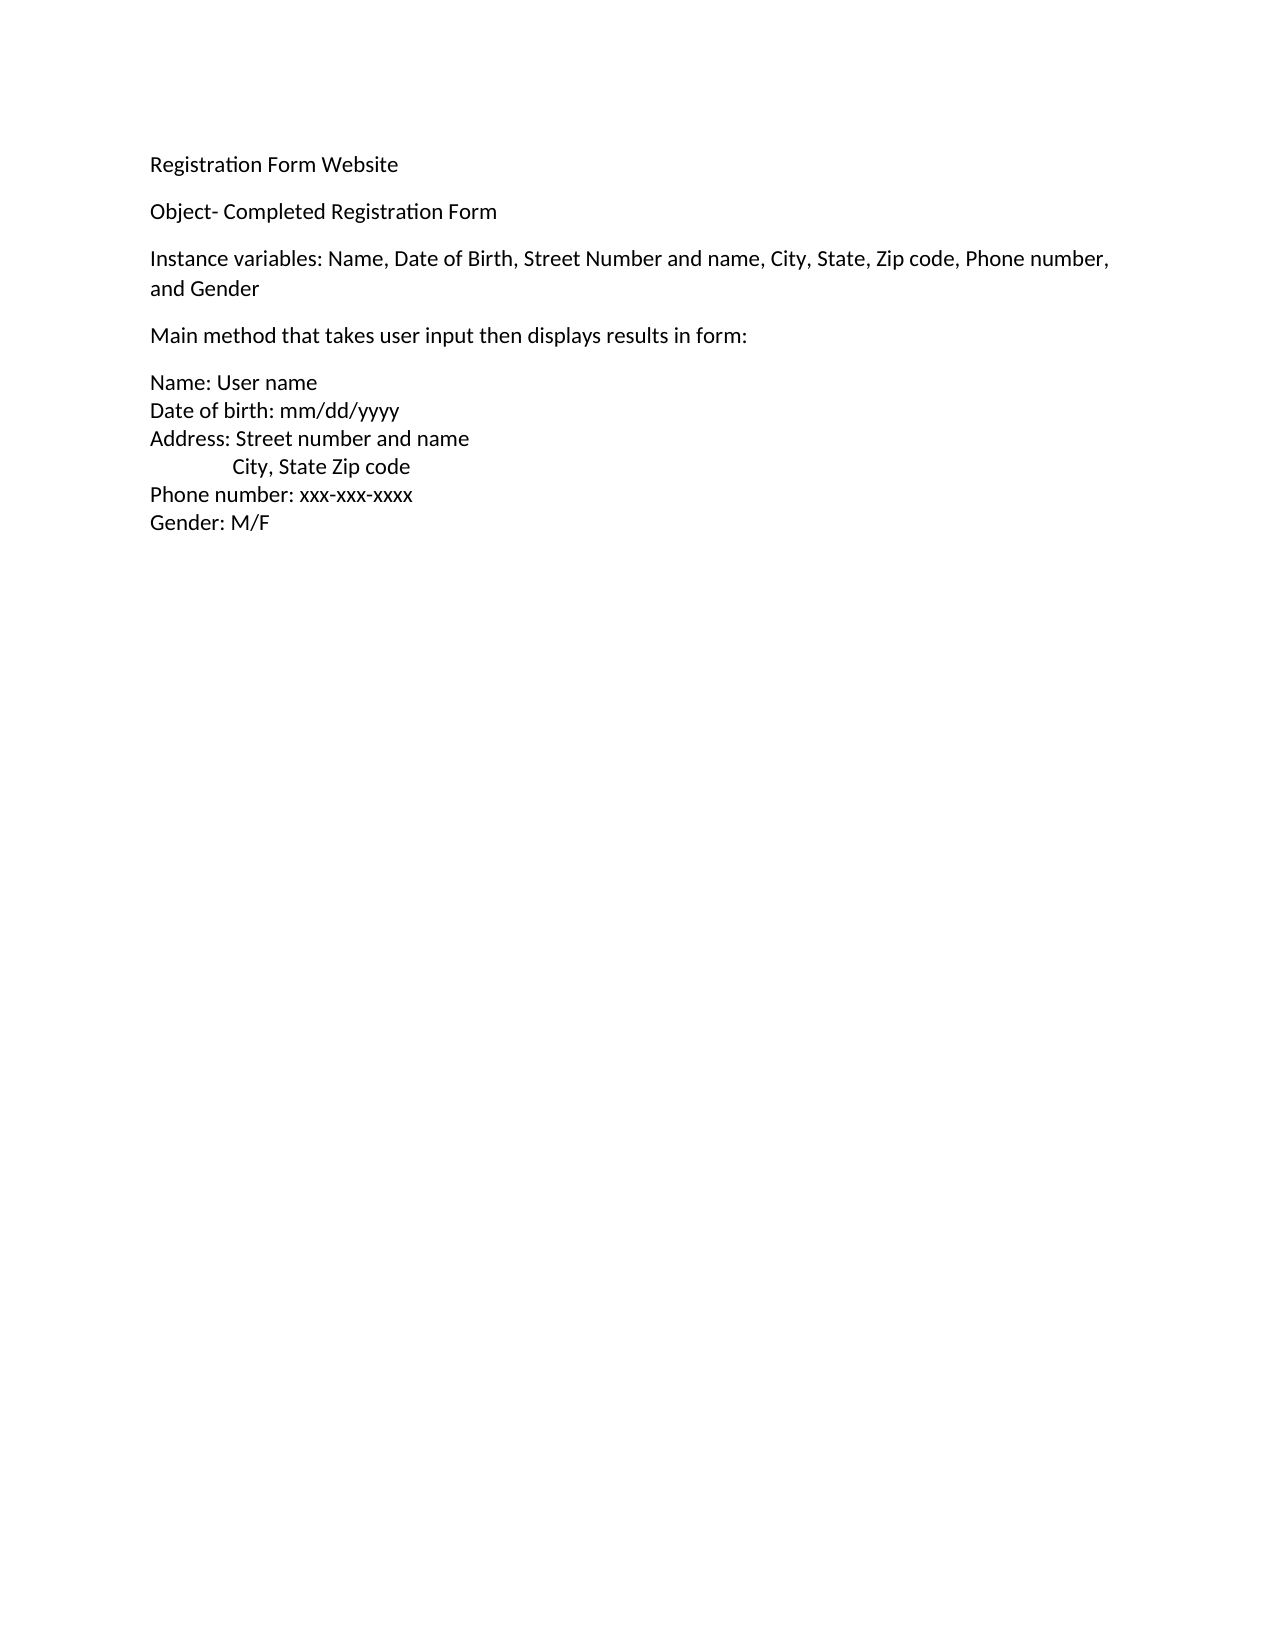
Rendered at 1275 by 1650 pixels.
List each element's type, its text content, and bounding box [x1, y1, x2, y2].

text Name: User name [150, 368, 1125, 396]
text Gender: M/F [150, 508, 1125, 536]
text Phone number: xxx-xxx-xxxx [150, 480, 1125, 508]
text Object- Completed Registration Form [150, 197, 1125, 225]
text Date of birth: mm/dd/yyyy [150, 396, 1125, 424]
text Main method that takes user input then displays results in form: [150, 321, 1125, 349]
text Registration Form Website [150, 150, 1125, 178]
text Address: Street number and name [150, 424, 1125, 452]
text Instance variables: Name, Date of Birth, Street Number and name, City, State, Zip code, Phone number, and Gender [150, 244, 1125, 302]
text City, State Zip code [150, 452, 1125, 480]
